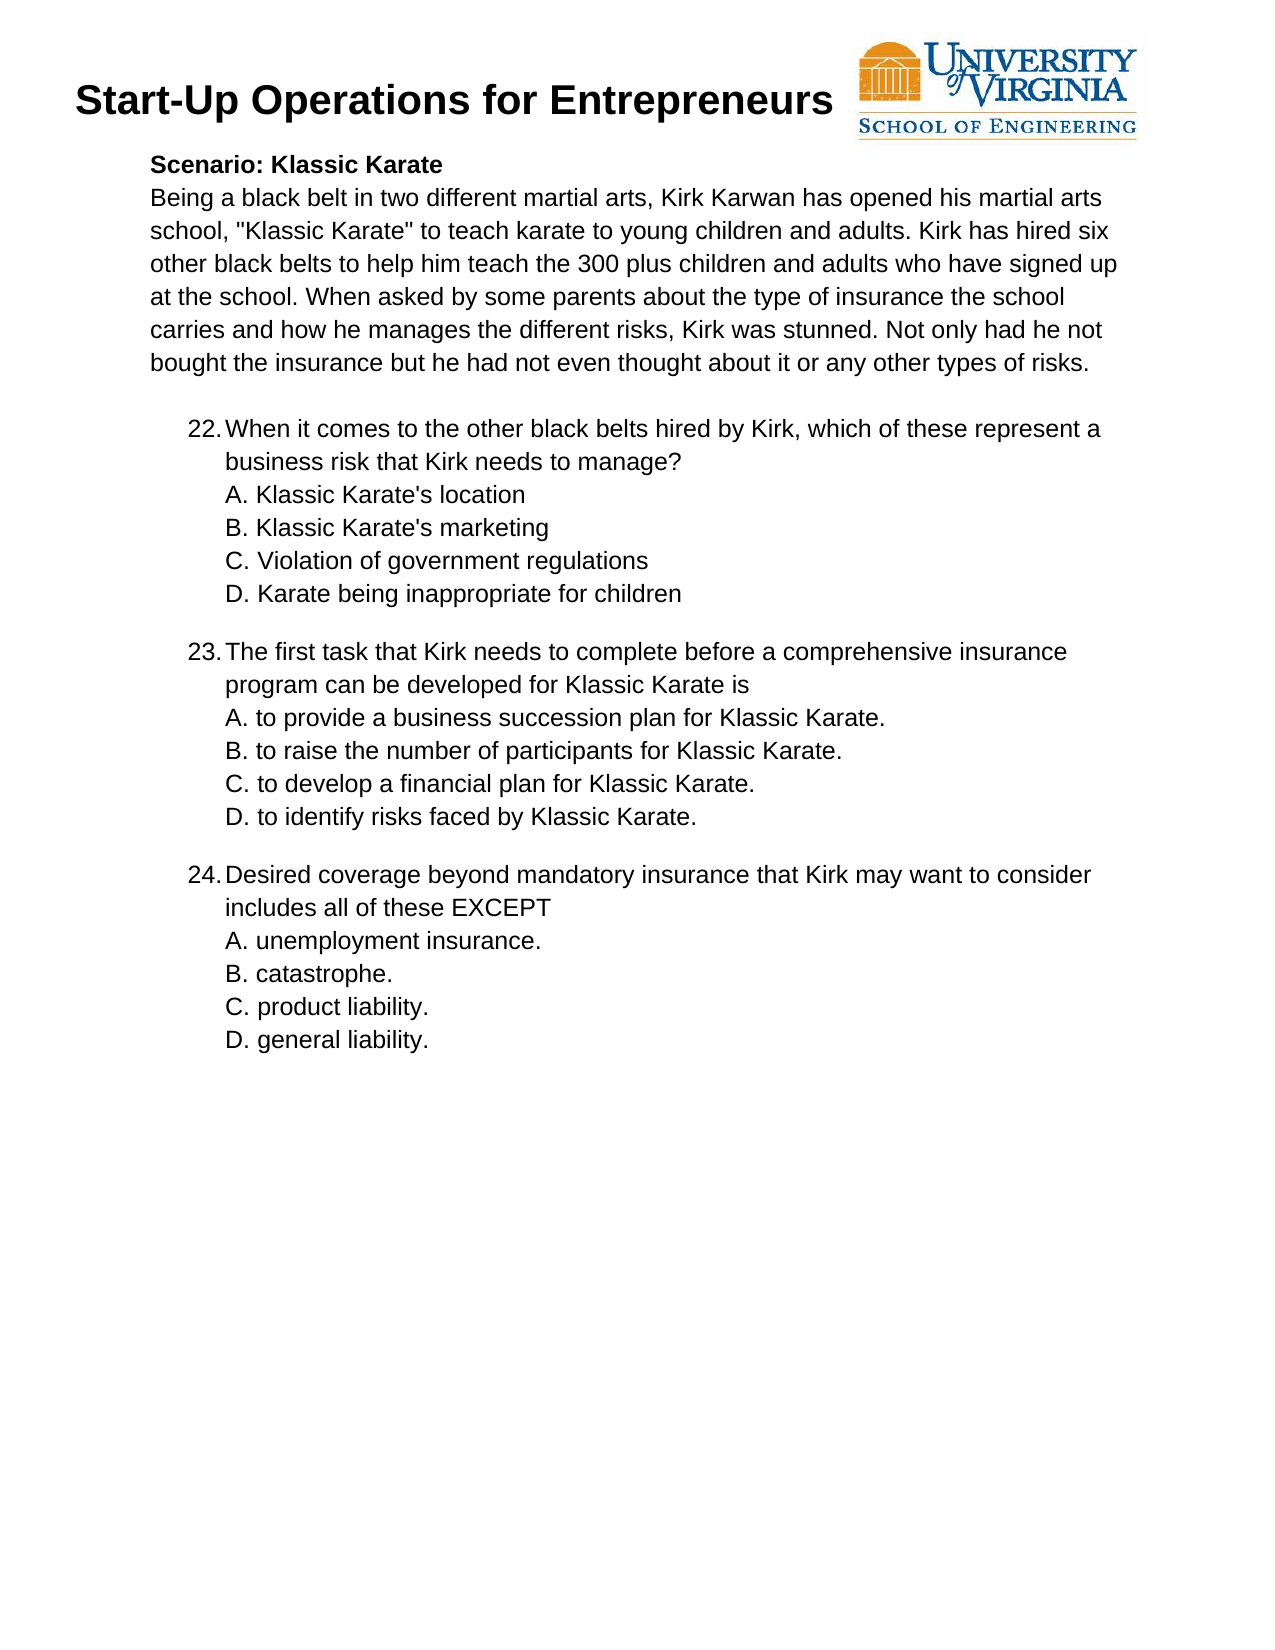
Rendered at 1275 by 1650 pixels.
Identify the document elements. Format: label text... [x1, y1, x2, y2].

list Desired coverage beyond mandatory insurance that Kirk may want to consider includes all of these EXCEPT A. unemployment insurance. B. catastrophe. C. product liability. D. general liability. [187, 860, 1125, 1054]
list When it comes to the other black belts hired by Kirk, which of these represent a business risk that Kirk needs to manage? A. Klassic Karate's location B. Klassic Karate's marketing C. Violation of government regulations D. Karate being inappropriate for children [187, 414, 1125, 608]
list The first task that Kirk needs to complete before a comprehensive insurance program can be developed for Klassic Karate is A. to provide a business succession plan for Klassic Karate. B. to raise the number of participants for Klassic Karate. C. to develop a financial plan for Klassic Karate. D. to identify risks faced by Klassic Karate. [187, 637, 1125, 831]
list Scenario: Klassic Karate Being a black belt in two different martial arts, Kirk Karwan has opened his martial arts school, "Klassic Karate" to teach karate to young children and adults. Kirk has hired six other black belts to help him teach the 300 plus children and adults who have signed up at the school. When asked by some parents about the type of insurance the school carries and how he manages the different risks, Kirk was stunned. Not only had he not bought the insurance but he had not even thought about it or any other types of risks. [150, 150, 1125, 377]
picture [840, 32, 1150, 146]
